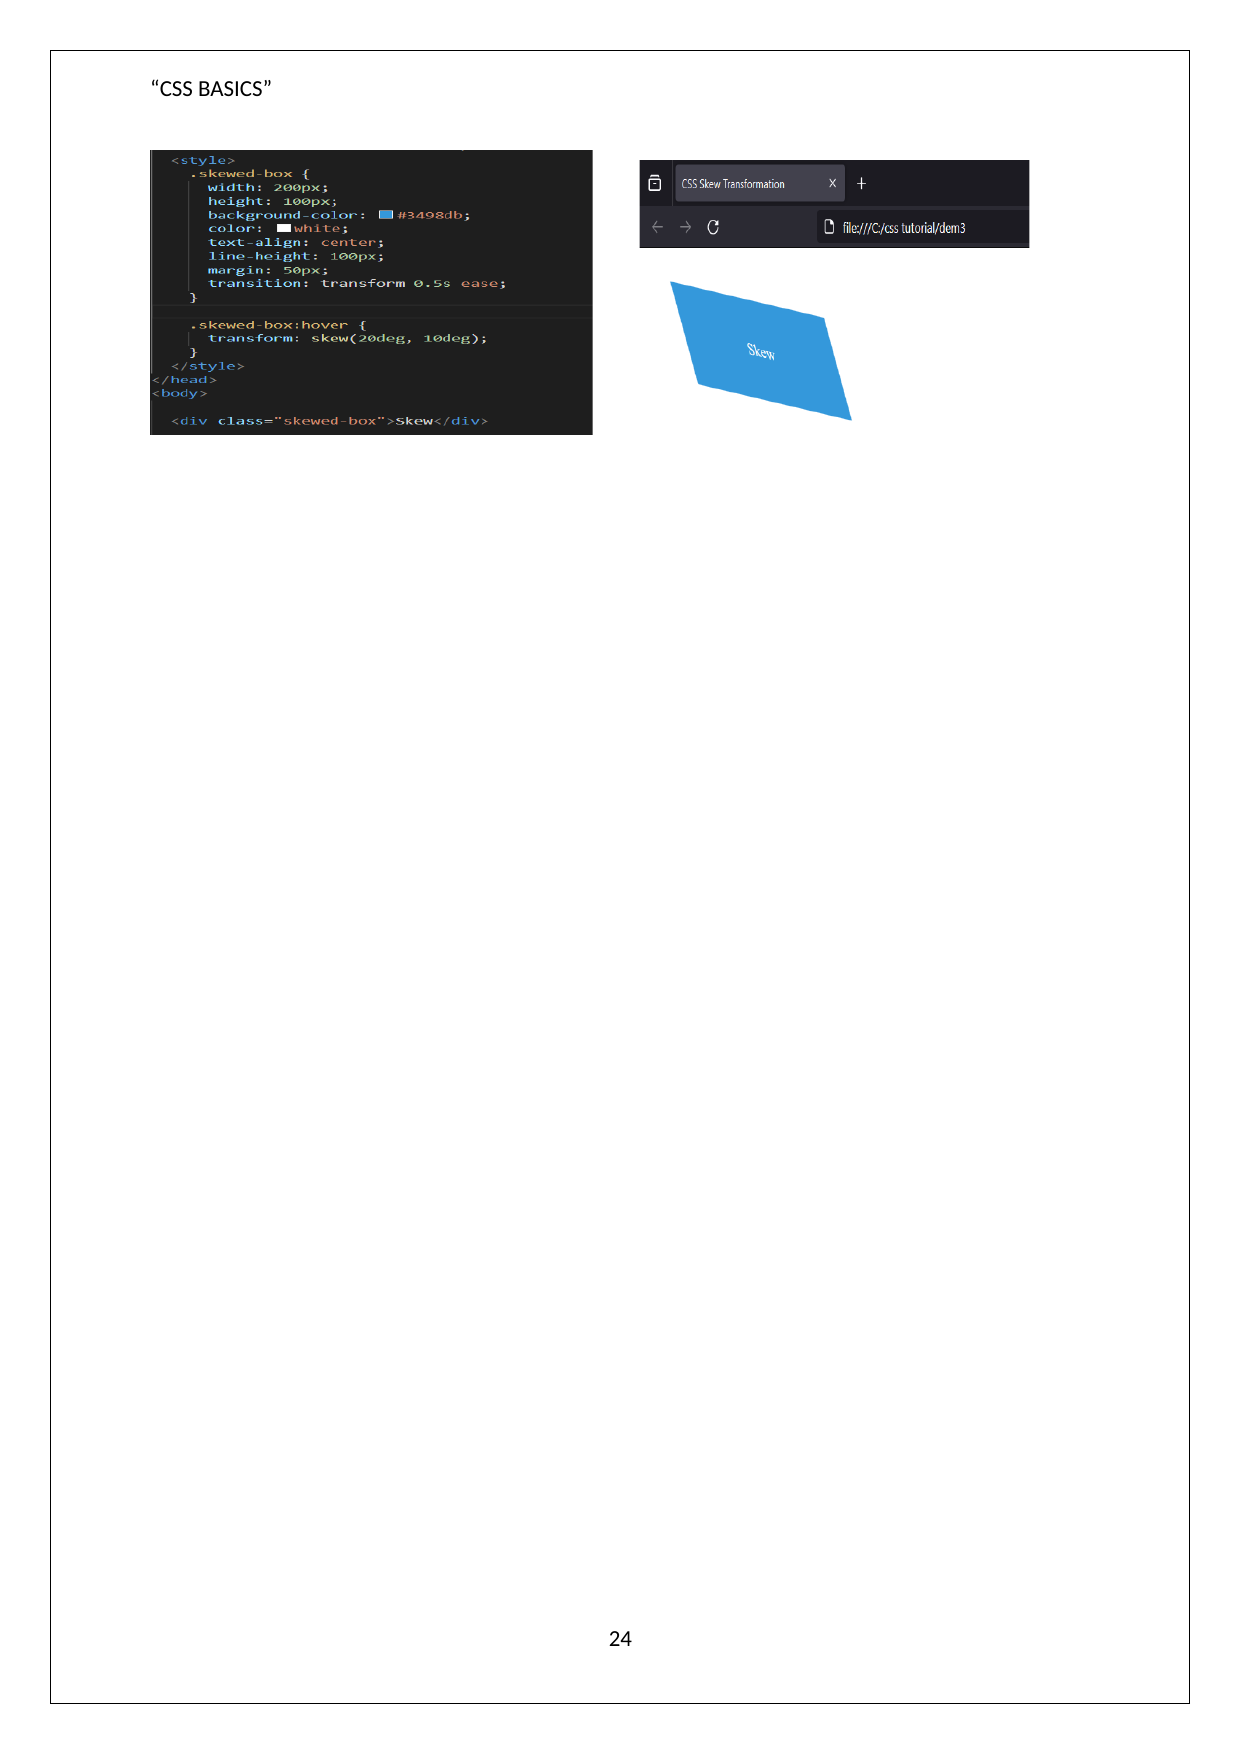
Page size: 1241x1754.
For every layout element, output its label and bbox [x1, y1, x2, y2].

picture [639, 160, 1030, 444]
picture [150, 150, 593, 435]
